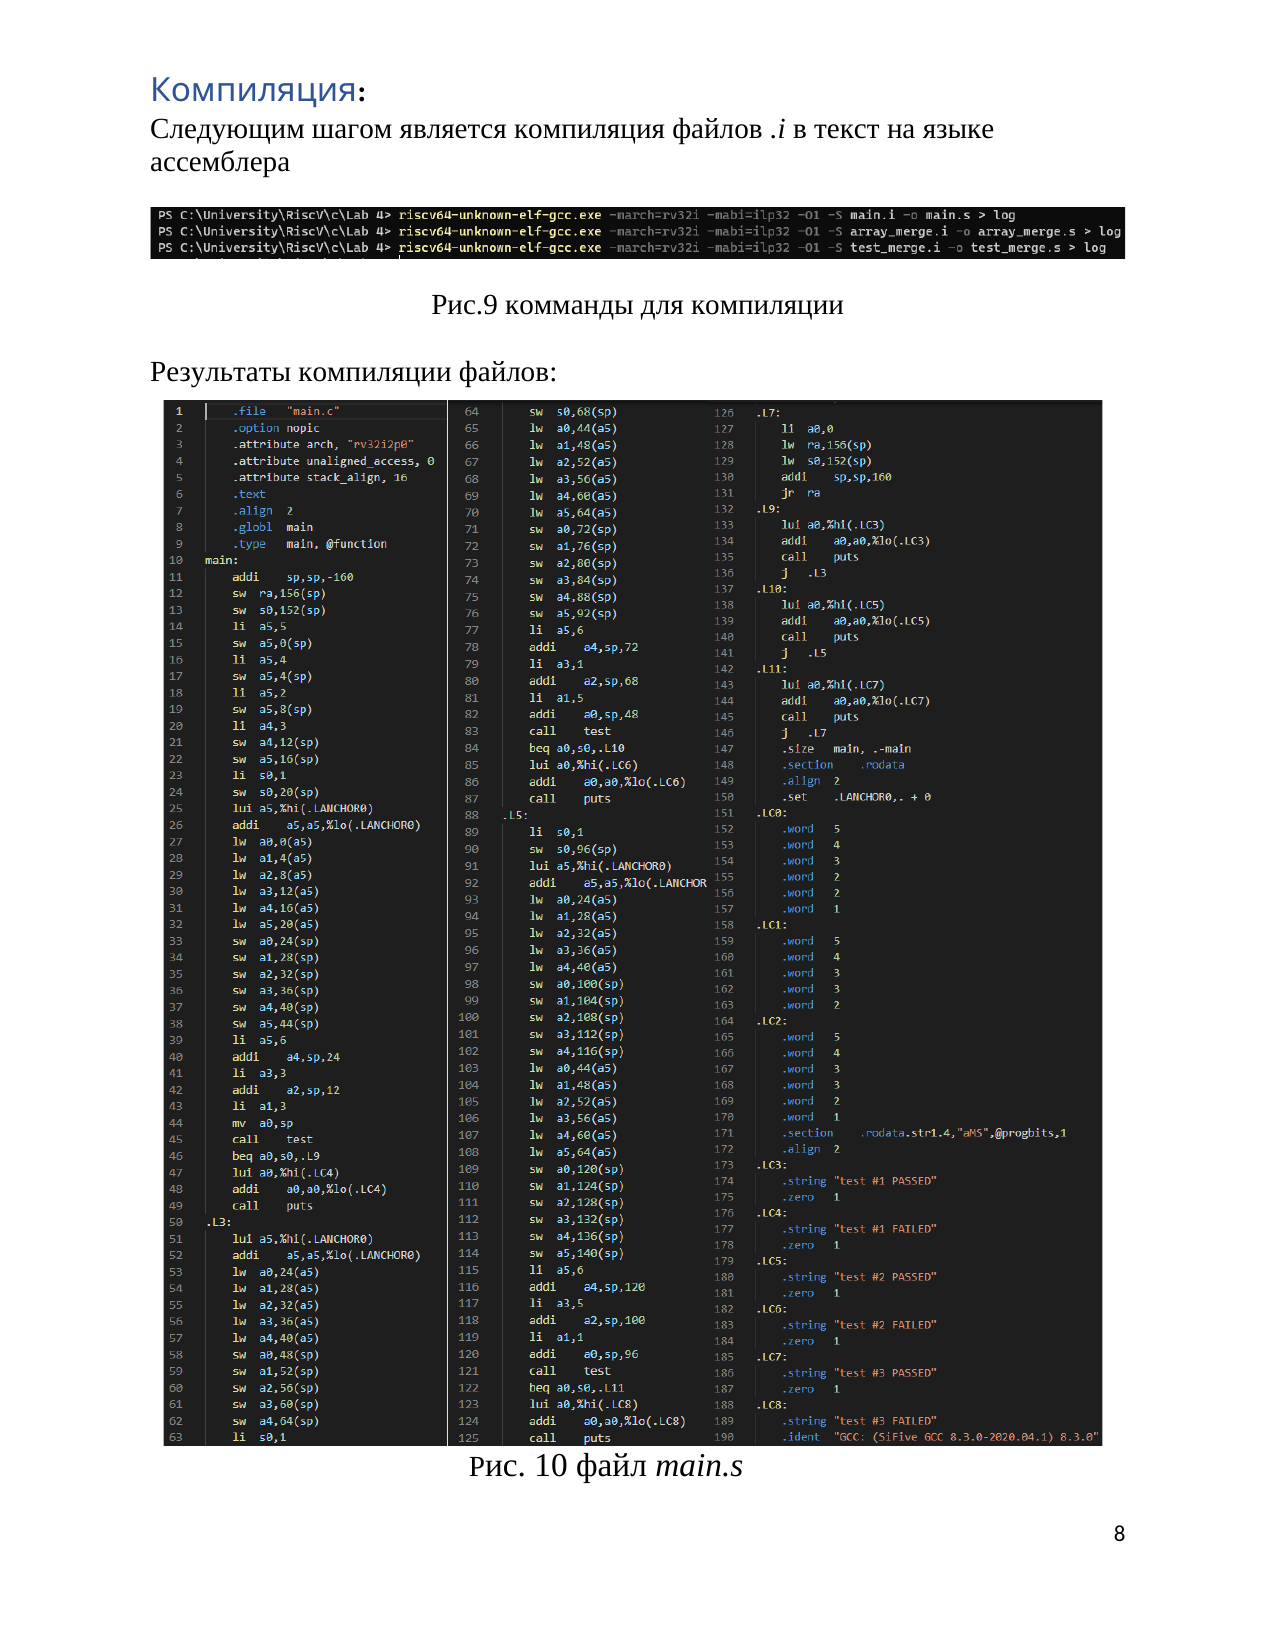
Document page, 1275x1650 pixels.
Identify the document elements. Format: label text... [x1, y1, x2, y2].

text Рис.9 комманды для компиляции [150, 287, 1125, 321]
picture [150, 207, 1125, 259]
picture [163, 400, 1103, 1446]
text Следующим шагом является компиляция файлов .i в текст на языке ассемблера [150, 111, 1125, 178]
text Компиляция: [150, 66, 1125, 111]
text Результаты компиляции файлов: [150, 354, 1125, 388]
